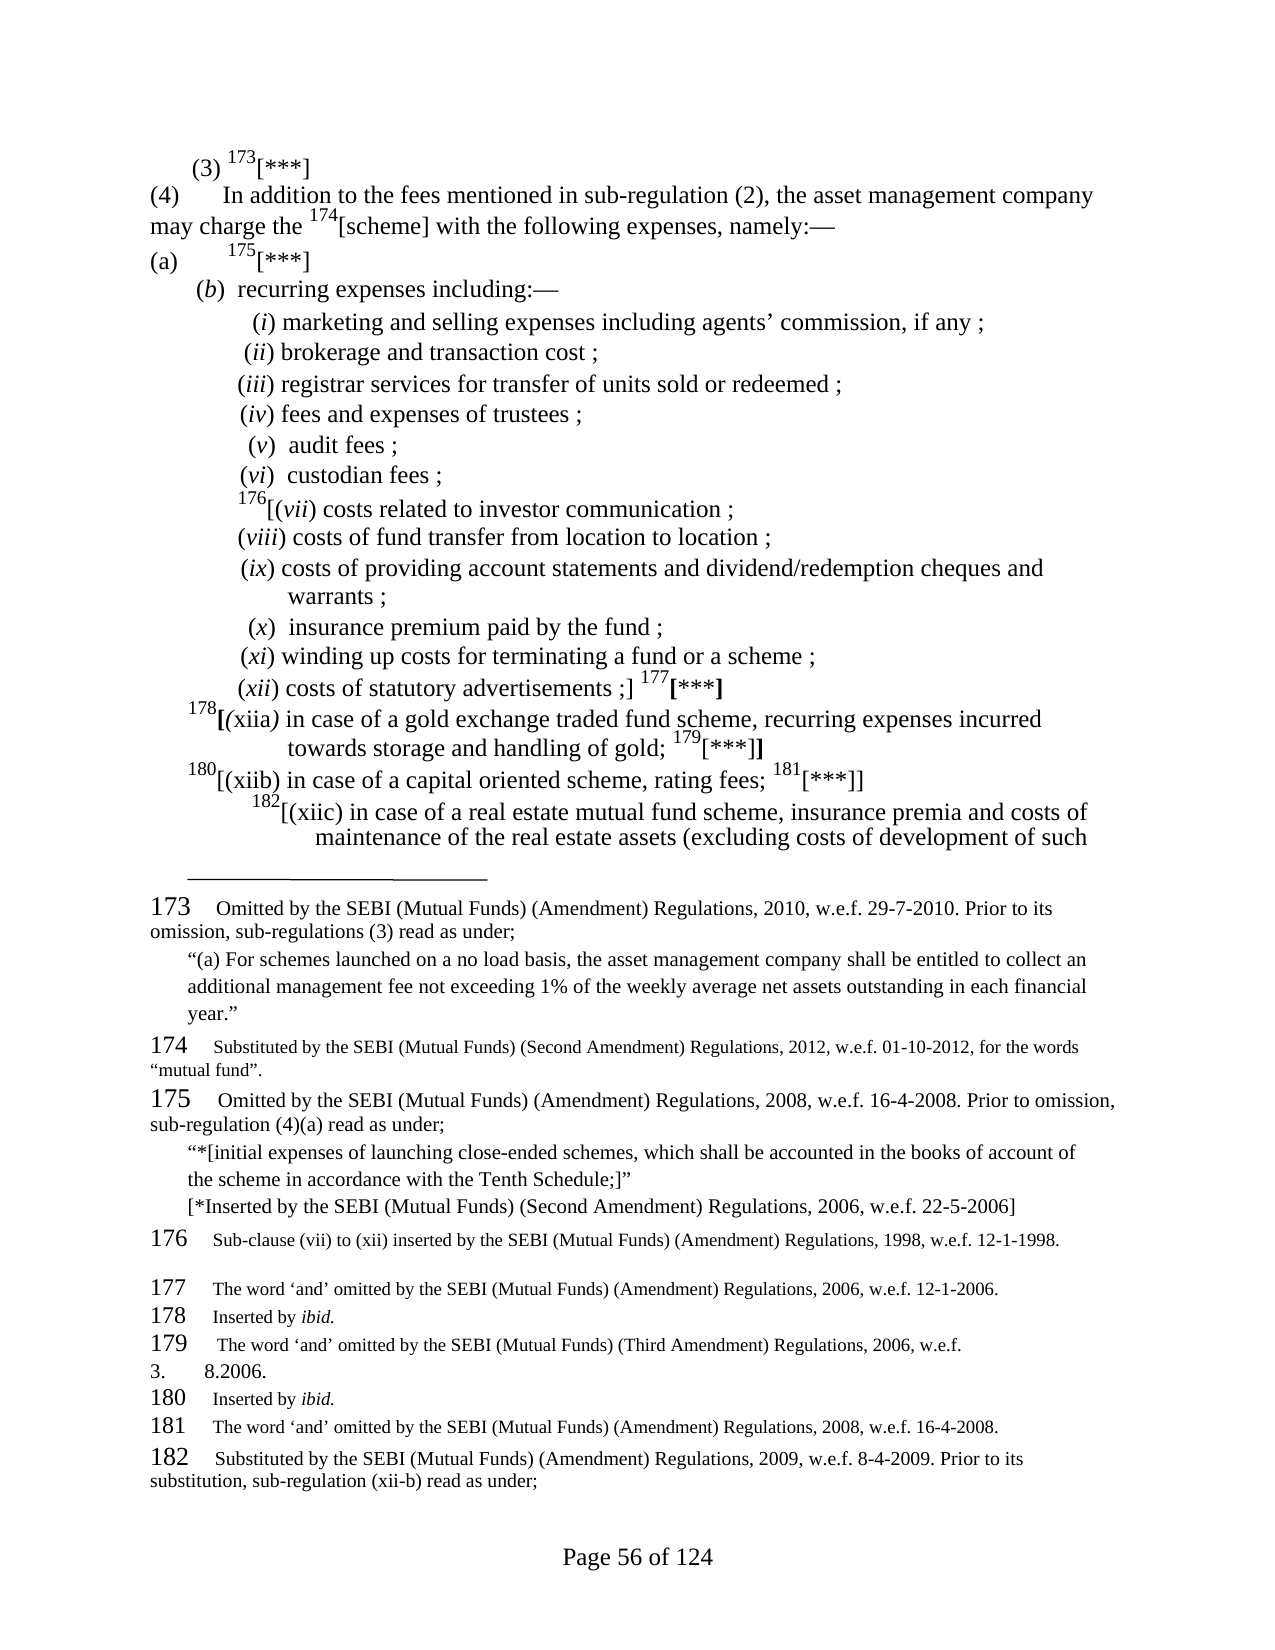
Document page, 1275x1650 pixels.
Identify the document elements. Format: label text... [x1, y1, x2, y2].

list Omitted by the SEBI (Mutual Funds) (Amendment) Regulations, 2008, w.e.f. 16-4-2008. Prior to omission, sub-regulation (4)(a) read as under; [150, 1085, 1125, 1136]
text “*[initial expenses of launching close-ended schemes, which shall be accounted in the books of account of the scheme in accordance with the Tenth Schedule;]” [187, 1140, 1087, 1191]
text (3) 173[***] [192, 145, 1125, 183]
list In addition to the fees mentioned in sub-regulation (2), the asset management company may charge the 174[scheme] with the following expenses, namely:— [150, 183, 1125, 242]
text (x) insurance premium paid by the fund ; [248, 612, 1125, 641]
text 182[(xiic) in case of a real estate mutual fund scheme, insurance premia and costs of maintenance of the real estate assets (excluding costs of development of such [187, 794, 1087, 851]
text (xi) winding up costs for terminating a fund or a scheme ; (xii) costs of statutory advertisements ;] 177[***] [237, 644, 823, 703]
text Page 56 of 124 [150, 1542, 1125, 1570]
list The word ‘and’ omitted by the SEBI (Mutual Funds) (Third Amendment) Regulations, 2006, w.e.f. [150, 1333, 1125, 1355]
list Inserted by ibid. [150, 1383, 1125, 1410]
list The word ‘and’ omitted by the SEBI (Mutual Funds) (Amendment) Regulations, 2006, w.e.f. 12-1-2006. [150, 1273, 1125, 1301]
text (vi) custodian fees ; [239, 460, 1125, 489]
text 180[(xiib) in case of a capital oriented scheme, rating fees; 181[***]] [187, 763, 1125, 794]
list Substituted by the SEBI (Mutual Funds) (Second Amendment) Regulations, 2012, w.e.f. 01-10-2012, for the words “mutual fund”. [150, 1030, 1125, 1081]
text (i) marketing and selling expenses including agents’ commission, if any ; [252, 307, 1125, 335]
text (ii) brokerage and transaction cost ; [244, 337, 1125, 366]
list 175[***] [150, 242, 1125, 276]
text (viii) costs of fund transfer from location to location ; [237, 524, 1125, 551]
text (v) audit fees ; [248, 430, 1125, 458]
list 8.2006. [150, 1361, 1125, 1383]
text 178[(xiia) in case of a gold exchange traded fund scheme, recurring expenses incurred towards storage and handling of gold; 179[***]] [188, 704, 1087, 763]
text 176[(vii) costs related to investor communication ; [237, 489, 1125, 524]
text (iii) registrar services for transfer of units sold or redeemed ; (iv) fees and expenses of trustees ; [237, 369, 848, 428]
list The word ‘and’ omitted by the SEBI (Mutual Funds) (Amendment) Regulations, 2008, w.e.f. 16-4-2008. [150, 1416, 1125, 1437]
list Sub-clause (vii) to (xii) inserted by the SEBI (Mutual Funds) (Amendment) Regulations, 1998, w.e.f. 12-1-1998. [150, 1223, 1125, 1251]
text [*Inserted by the SEBI (Mutual Funds) (Second Amendment) Regulations, 2006, w.e.f. 22-5-2006] [187, 1194, 1125, 1218]
list Omitted by the SEBI (Mutual Funds) (Amendment) Regulations, 2010, w.e.f. 29-7-2010. Prior to its omission, sub-regulations (3) read as under; [150, 892, 1125, 943]
list Substituted by the SEBI (Mutual Funds) (Amendment) Regulations, 2009, w.e.f. 8-4-2009. Prior to its substitution, sub-regulation (xii-b) read as under; [150, 1443, 1125, 1492]
text “(a) For schemes launched on a no load basis, the asset management company shall be entitled to collect an additional management fee not exceeding 1% of the weekly average net assets outstanding in each financial year.” [187, 947, 1087, 1025]
text (b) recurring expenses including:— [196, 276, 1125, 303]
text (ix) costs of providing account statements and dividend/redemption cheques and warrants ; [240, 554, 1087, 610]
list Inserted by ibid. [150, 1306, 1125, 1328]
